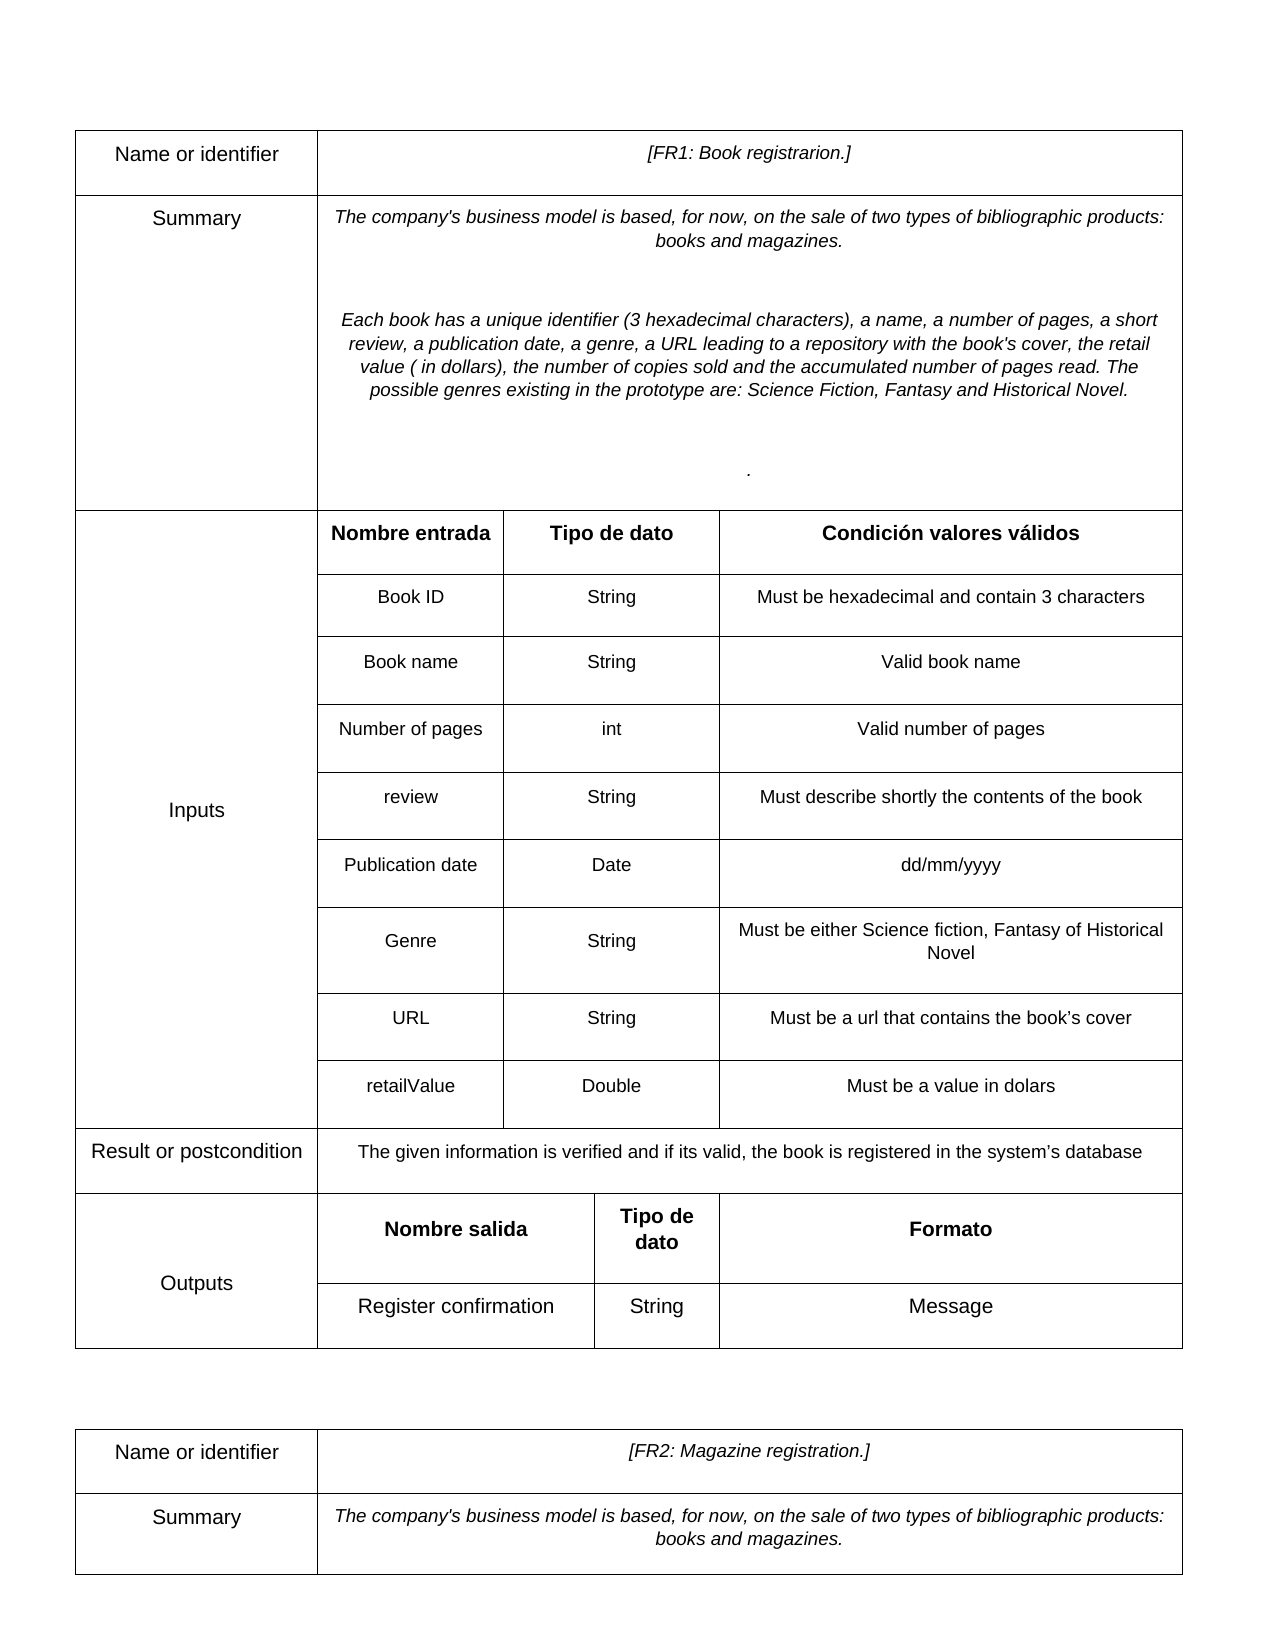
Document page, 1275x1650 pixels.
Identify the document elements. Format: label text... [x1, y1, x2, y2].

table_cell Summary [76, 196, 317, 509]
table_cell The given information is verified and if its valid, the book is registered in the system’s database [318, 1129, 1182, 1192]
table_cell String [504, 994, 719, 1060]
table_cell URL [318, 994, 503, 1060]
table_cell Outputs [76, 1194, 317, 1347]
table_cell Formato [720, 1194, 1182, 1283]
table_cell String [504, 908, 719, 992]
table_cell Inputs [76, 511, 317, 1128]
table_cell Double [504, 1061, 719, 1128]
table_cell The company's business model is based, for now, on the sale of two types of bibliographic products: books and magazines. Each book has a unique identifier (3 hexadecimal characters), a name, a number of pages, a short review, a publication date, a genre, a URL leading to a repository with the book's cover, the retail value ( in dollars), the number of copies sold and the accumulated number of pages read. The possible genres existing in the prototype are: Science Fiction, Fantasy and Historical Novel. . [318, 196, 1182, 509]
table_cell retailValue [318, 1061, 503, 1128]
table_cell Must be hexadecimal and contain 3 characters [720, 575, 1182, 636]
table_cell Condición valores válidos [720, 511, 1182, 574]
table_cell Book ID [318, 575, 503, 636]
table_header Name or identifier [76, 1430, 317, 1493]
table_cell Must be a value in dolars [720, 1061, 1182, 1128]
table_header [FR2: Magazine registration.] [318, 1430, 1182, 1493]
table_cell dd/mm/yyyy [720, 840, 1182, 907]
table_cell Register confirmation [318, 1284, 594, 1347]
table_cell String [504, 637, 719, 704]
table_cell Tipo de dato [504, 511, 719, 574]
table_cell Number of pages [318, 705, 503, 772]
table_cell Valid number of pages [720, 705, 1182, 772]
table_cell int [504, 705, 719, 772]
table_cell Valid book name [720, 637, 1182, 704]
table_cell String [504, 773, 719, 839]
table_cell Must be either Science fiction, Fantasy of Historical Novel [720, 908, 1182, 992]
table_cell Genre [318, 908, 503, 992]
table_cell review [318, 773, 503, 839]
table_cell Must be a url that contains the book’s cover [720, 994, 1182, 1060]
table_cell String [504, 575, 719, 636]
table_cell Summary [76, 1494, 317, 1574]
table_cell Date [504, 840, 719, 907]
table_cell Tipo de dato [595, 1194, 719, 1283]
table_cell Must describe shortly the contents of the book [720, 773, 1182, 839]
table_header [FR1: Book registrarion.] [318, 131, 1182, 195]
table_cell Result or postcondition [76, 1129, 317, 1192]
table_cell Message [720, 1284, 1182, 1347]
table_cell String [595, 1284, 719, 1347]
table_header Name or identifier [76, 131, 317, 195]
table_cell Nombre salida [318, 1194, 594, 1283]
table_cell Book name [318, 637, 503, 704]
table_cell Nombre entrada [318, 511, 503, 574]
table_cell Publication date [318, 840, 503, 907]
